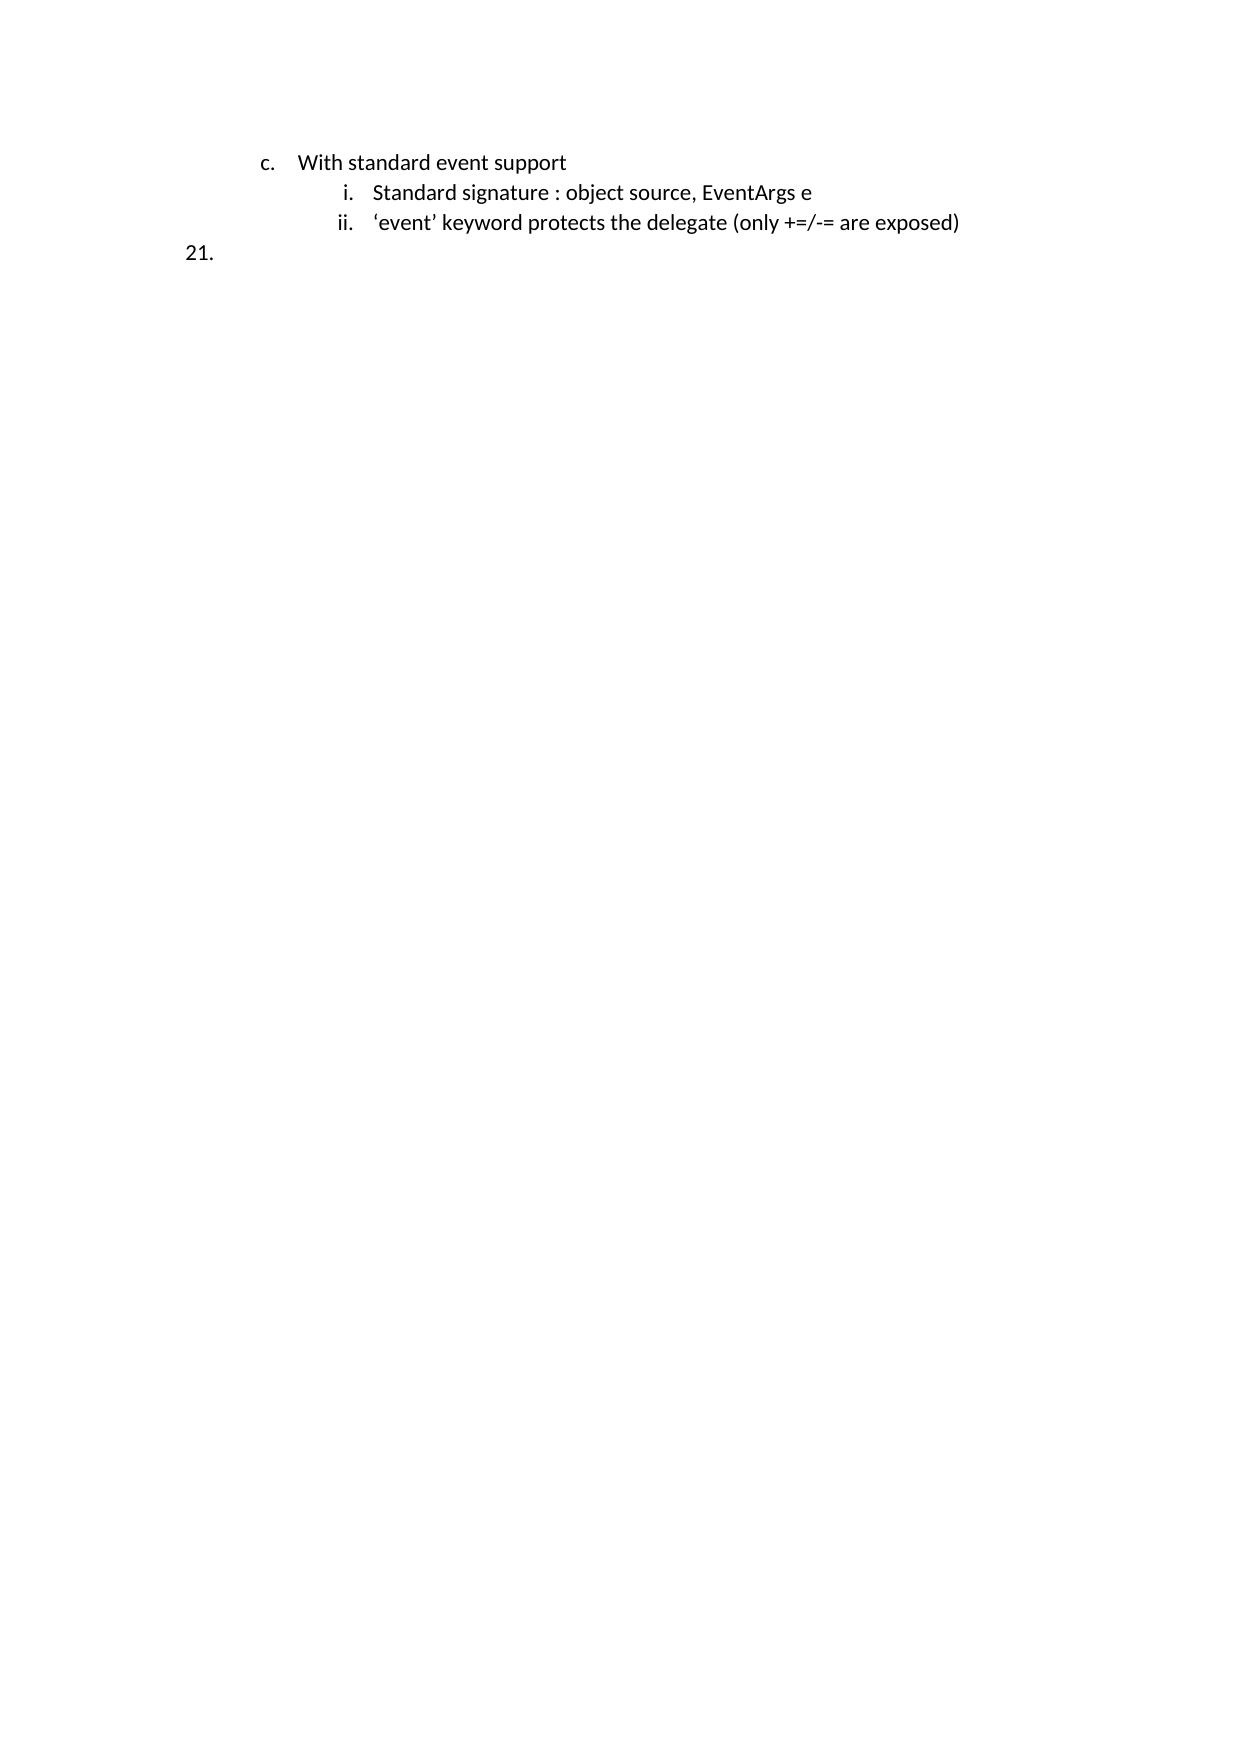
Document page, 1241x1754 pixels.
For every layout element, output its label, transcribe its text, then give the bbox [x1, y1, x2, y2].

list Standard signature : object source, EventArgs e [354, 178, 1093, 206]
list With standard event support [260, 148, 1093, 176]
list ‘event’ keyword protects the delegate (only +=/-= are exposed) [354, 208, 1093, 236]
